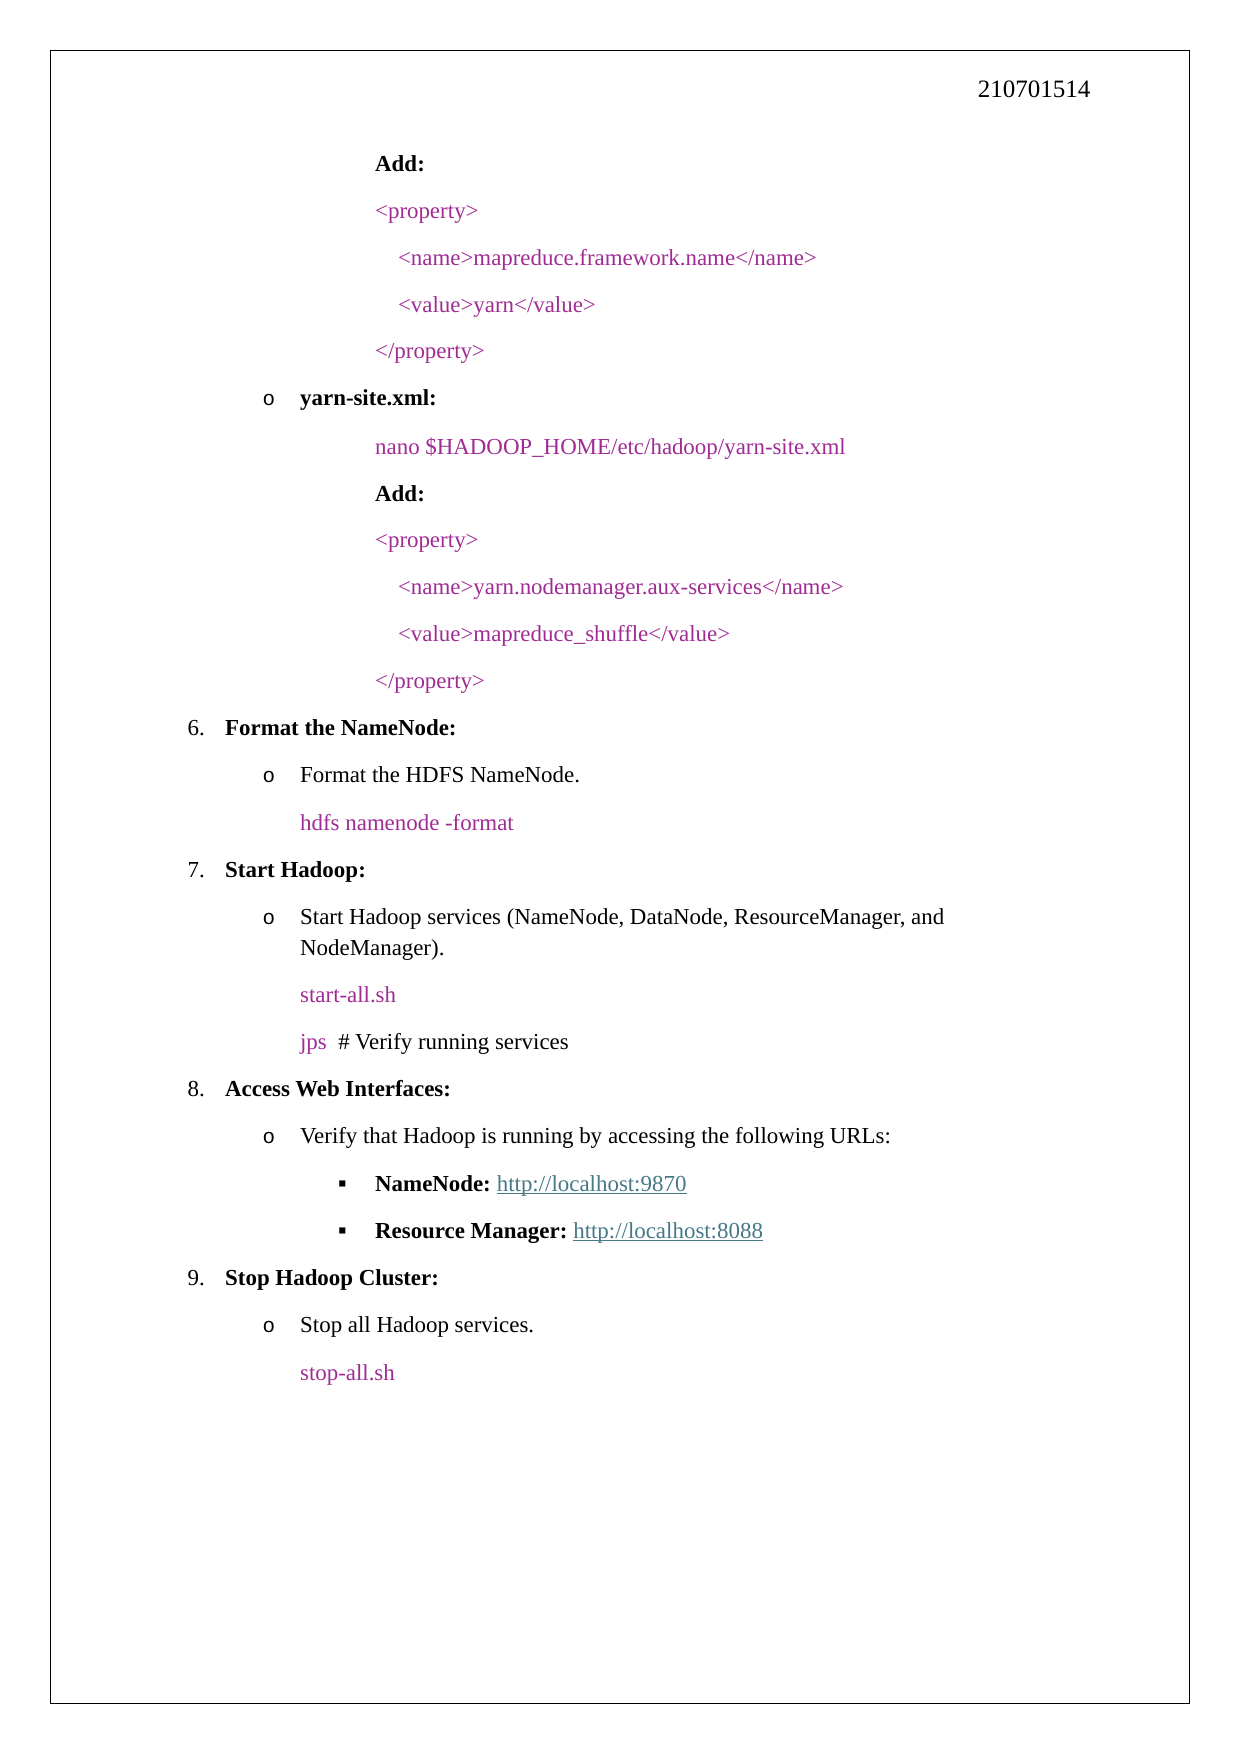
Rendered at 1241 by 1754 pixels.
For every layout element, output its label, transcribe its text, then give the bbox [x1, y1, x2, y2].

text </property> [375, 667, 1090, 693]
text stop-all.sh [225, 1359, 1090, 1386]
text jps # Verify running services [300, 1028, 1090, 1054]
text <value>yarn</value> [375, 291, 1090, 317]
text hdfs namenode -format [225, 809, 1090, 836]
list Access Web Interfaces: [187, 1075, 1090, 1101]
text nano $HADOOP_HOME/etc/hadoop/yarn-site.xml [375, 433, 1090, 459]
list Resource Manager: http://localhost:8088 [337, 1217, 1090, 1243]
list Verify that Hadoop is running by accessing the following URLs: [262, 1122, 1090, 1149]
list Start Hadoop services (NameNode, DataNode, ResourceManager, and NodeManager). [262, 903, 1090, 961]
text Add: [375, 479, 1090, 506]
text <name>mapreduce.framework.name</name> [375, 244, 1090, 270]
text <name>yarn.nodemanager.aux-services</name> [375, 573, 1090, 600]
text Add: [375, 150, 1090, 176]
text </property> [375, 337, 1090, 364]
list NameNode: http://localhost:9870 [337, 1170, 1090, 1197]
list Stop Hadoop Cluster: [187, 1264, 1090, 1290]
list Format the NameNode: [187, 714, 1090, 740]
list Stop all Hadoop services. [262, 1311, 1090, 1338]
text <property> [375, 197, 1090, 223]
list yarn-site.xml: [262, 384, 1090, 412]
text start-all.sh [225, 981, 1090, 1008]
list Format the HDFS NameNode. [262, 761, 1090, 788]
text <property> [375, 526, 1090, 553]
text <value>mapreduce_shuffle</value> [375, 620, 1090, 647]
list Start Hadoop: [187, 856, 1090, 882]
